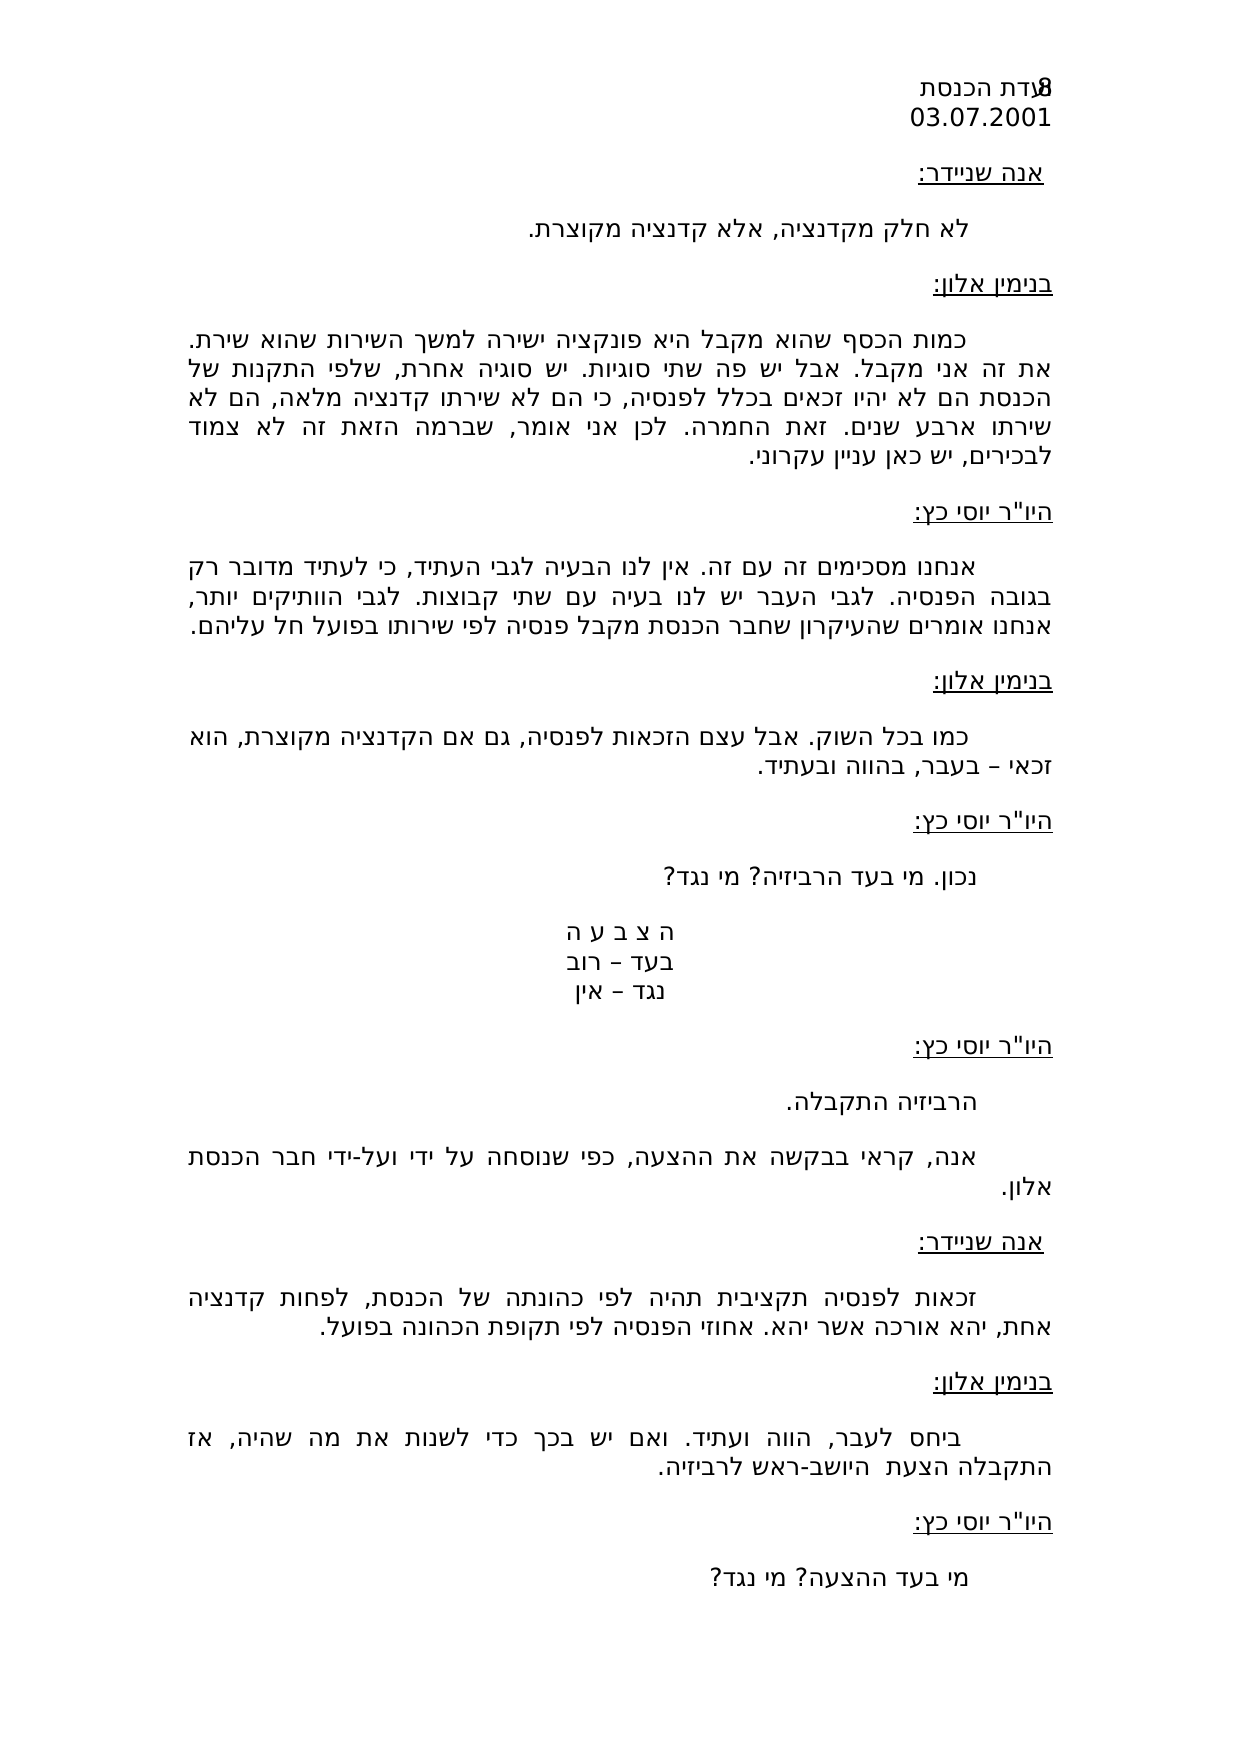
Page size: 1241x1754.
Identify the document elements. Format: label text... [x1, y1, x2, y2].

text ה צ ב ע ה [187, 918, 1053, 947]
text לא חלק מקדנציה, אלא קדנציה מקוצרת. [187, 214, 1053, 243]
text נגד – אין [187, 976, 1053, 1005]
text היו"ר יוסי כץ: [187, 497, 1053, 526]
text בעד – רוב [187, 947, 1053, 976]
text בנימין אלון: [187, 1367, 1053, 1397]
text היו"ר יוסי כץ: [187, 1031, 1053, 1061]
text אנה שניידר: [187, 158, 1044, 187]
text הרביזיה התקבלה. [187, 1087, 1053, 1116]
text אנה, קראי בבקשה את ההצעה, כפי שנוסחה על ידי ועל-ידי חבר הכנסת אלון. [187, 1142, 1053, 1201]
text אנחנו מסכימים זה עם זה. אין לנו הבעיה לגבי העתיד, כי לעתיד מדובר רק בגובה הפנסיה. לגבי העבר יש לנו בעיה עם שתי קבוצות. לגבי הוותיקים יותר, אנחנו אומרים שהעיקרון שחבר הכנסת מקבל פנסיה לפי שירותו בפועל חל עליהם. [187, 552, 1053, 640]
text היו"ר יוסי כץ: [187, 1508, 1053, 1537]
text אנה שניידר: [187, 1227, 1044, 1256]
text בנימין אלון: [187, 269, 1053, 298]
text היו"ר יוסי כץ: [187, 807, 1053, 836]
text מי בעד ההצעה? מי נגד? [187, 1563, 1053, 1592]
text זכאות לפנסיה תקציבית תהיה לפי כהונתה של הכנסת, לפחות קדנציה אחת, יהא אורכה אשר יהא. אחוזי הפנסיה לפי תקופת הכהונה בפועל. [187, 1283, 1053, 1341]
text בנימין אלון: [187, 666, 1053, 696]
text כמות הכסף שהוא מקבל היא פונקציה ישירה למשך השירות שהוא שירת. את זה אני מקבל. אבל יש פה שתי סוגיות. יש סוגיה אחרת, שלפי התקנות של הכנסת הם לא יהיו זכאים בכלל לפנסיה, כי הם לא שירתו קדנציה מלאה, הם לא שירתו ארבע שנים. זאת החמרה. לכן אני אומר, שברמה הזאת זה לא צמוד לבכירים, יש כאן עניין עקרוני. [187, 325, 1053, 471]
text ביחס לעבר, הווה ועתיד. ואם יש בכך כדי לשנות את מה שהיה, אז התקבלה הצעת היושב-ראש לרביזיה. [187, 1423, 1053, 1481]
text כמו בכל השוק. אבל עצם הזכאות לפנסיה, גם אם הקדנציה מקוצרת, הוא זכאי – בעבר, בהווה ובעתיד. [187, 722, 1053, 780]
text נכון. מי בעד הרביזיה? מי נגד? [187, 862, 1053, 891]
